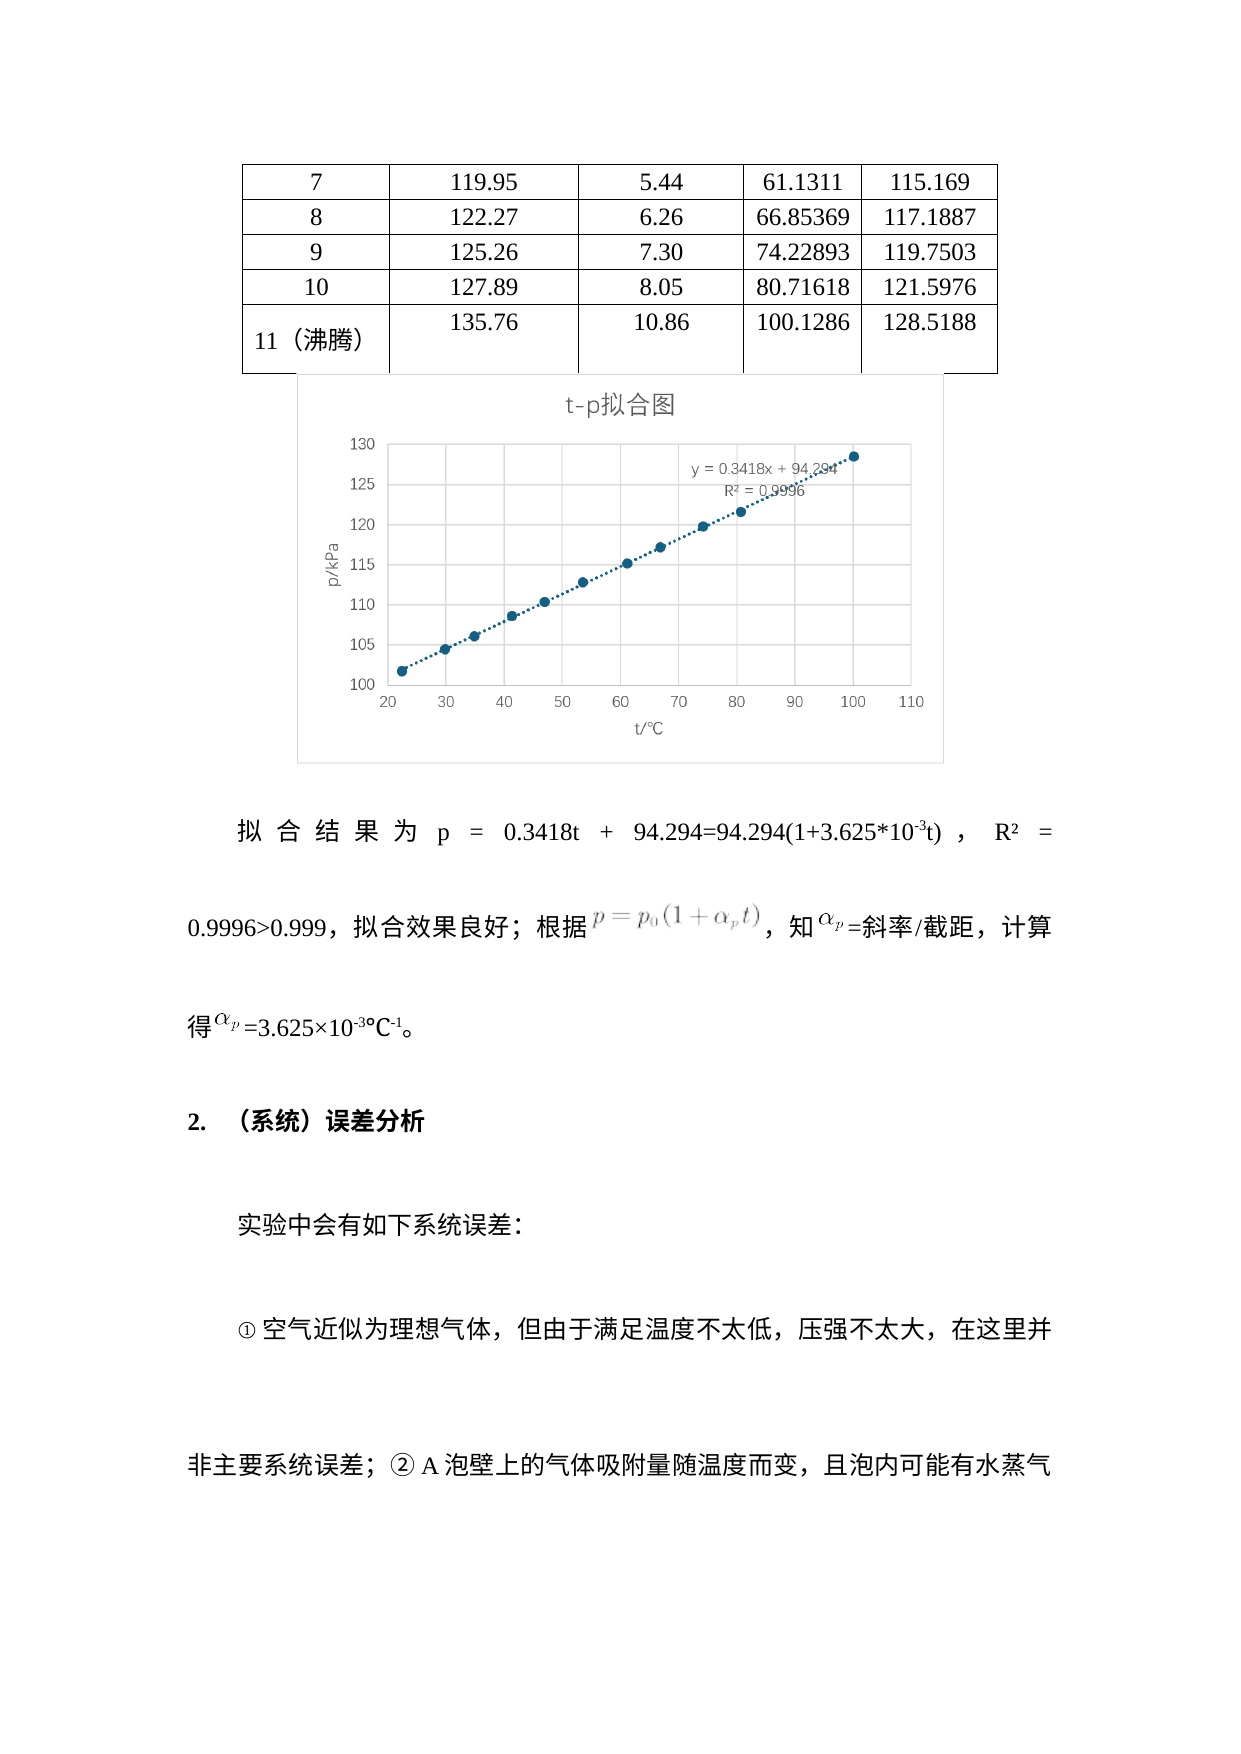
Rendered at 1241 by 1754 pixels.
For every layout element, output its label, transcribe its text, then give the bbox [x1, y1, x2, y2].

table_cell 61.1311 [744, 165, 861, 199]
table_cell 135.76 [390, 305, 578, 373]
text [187, 1294, 1053, 1498]
text 实验中会有如下系统误差： [187, 1190, 1053, 1258]
table_cell 117.1887 [862, 200, 997, 234]
table_cell 74.22893 [744, 235, 861, 269]
table_cell 11（沸腾） [243, 305, 389, 373]
table_cell 122.27 [390, 200, 578, 234]
table_cell 8.05 [579, 270, 743, 304]
table_cell 128.5188 [862, 305, 997, 373]
subtitle （系统）误差分析 [187, 1086, 1053, 1153]
table_cell 7 [243, 165, 389, 199]
table_cell 121.5976 [862, 270, 997, 304]
table_cell 125.26 [390, 235, 578, 269]
table_cell 80.71618 [744, 270, 861, 304]
table_cell 8 [243, 200, 389, 234]
table_cell 6.26 [579, 200, 743, 234]
table_cell 5.44 [579, 165, 743, 199]
table_cell 10 [243, 270, 389, 304]
table_cell 119.95 [390, 165, 578, 199]
table_cell 10.86 [579, 305, 743, 373]
table_cell 127.89 [390, 270, 578, 304]
table_cell 119.7503 [862, 235, 997, 269]
table_cell 9 [243, 235, 389, 269]
table_cell 100.1286 [744, 305, 861, 373]
text 拟合结果为p = 0.3418t + 94.294=94.294(1+3.625*10-3t)，R² = 0.9996>0.999，拟合效果良好；根据，知=斜率/截距，计算得=3.625×10-3℃-1。 [187, 796, 1053, 1067]
table_cell 66.85369 [744, 200, 861, 234]
table_cell 7.30 [579, 235, 743, 269]
table_cell 115.169 [862, 165, 997, 199]
picture [296, 373, 944, 765]
